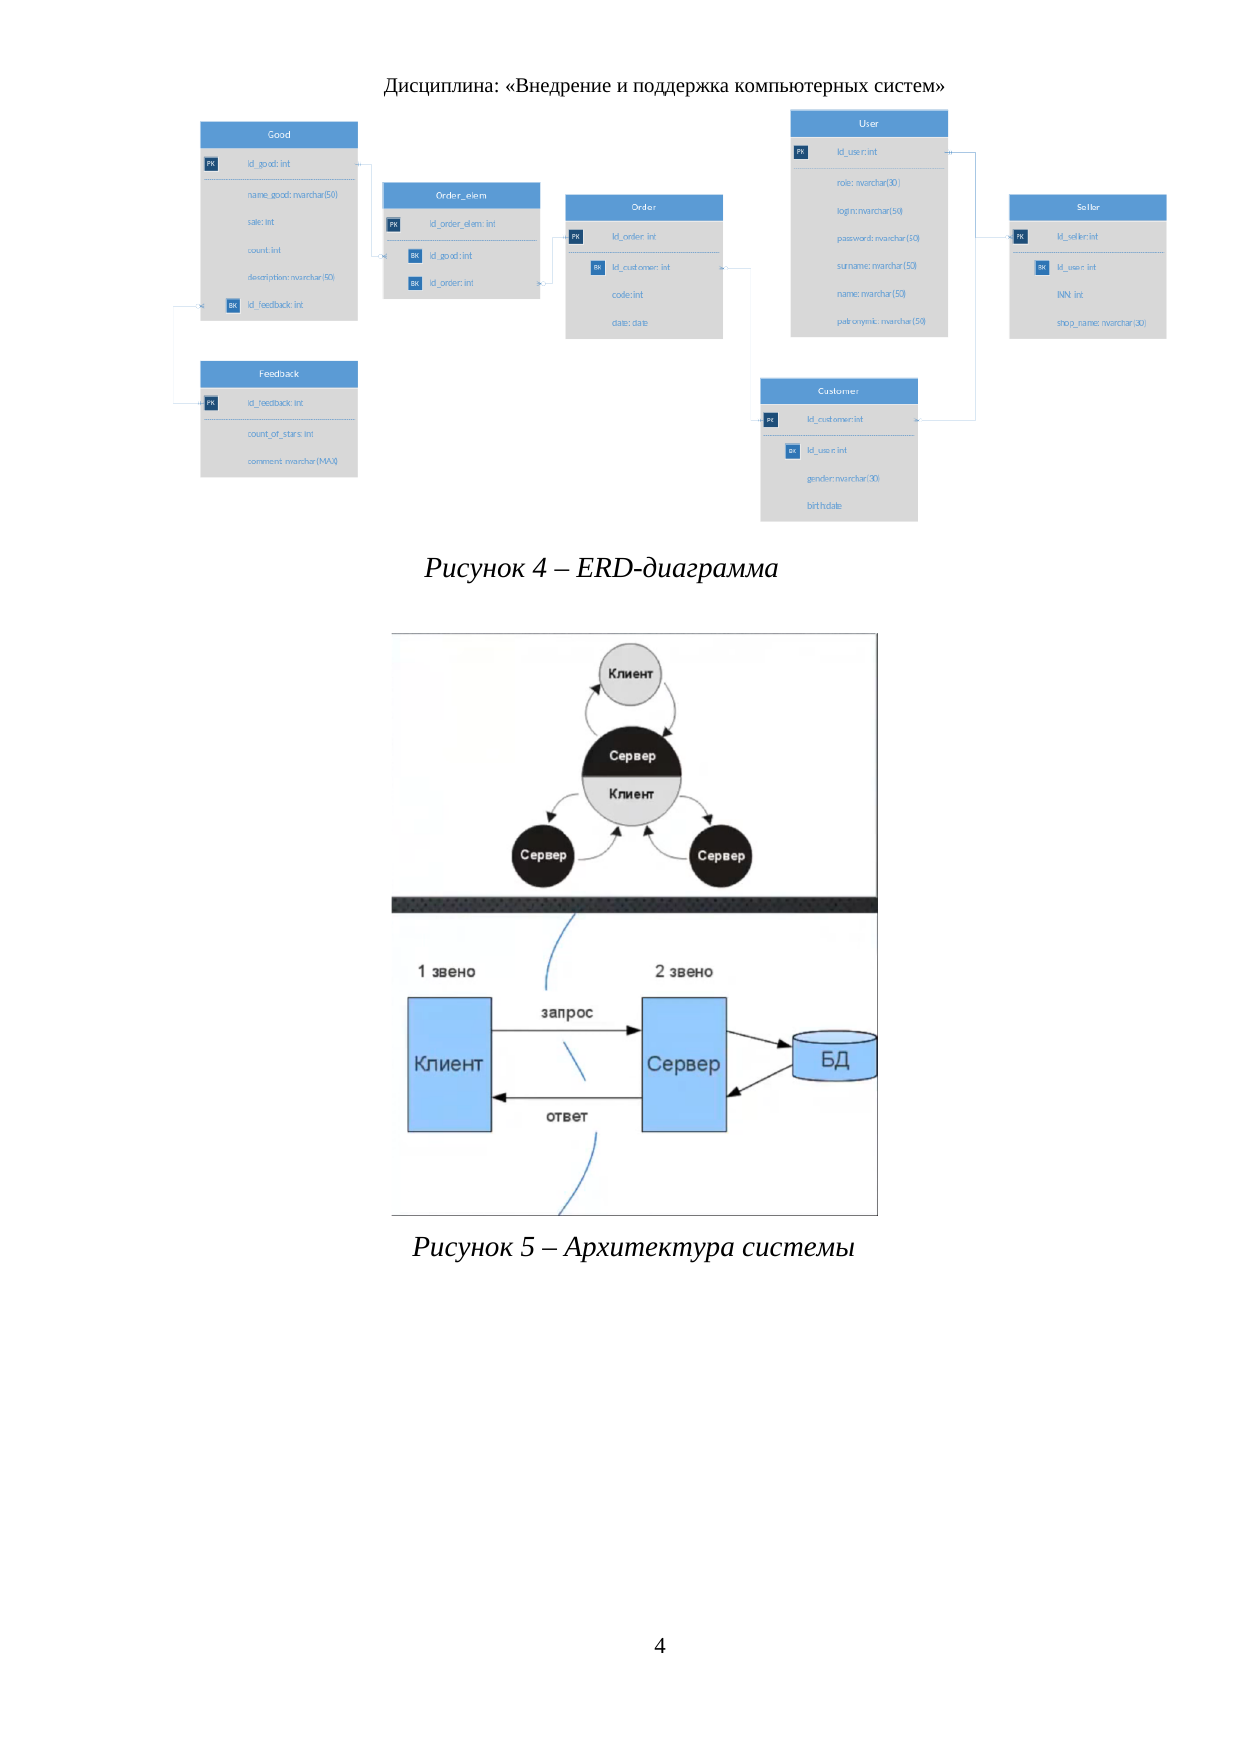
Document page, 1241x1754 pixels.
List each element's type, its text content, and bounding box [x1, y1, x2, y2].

list Рисунок 5 – Архитектура системы [102, 1229, 1167, 1263]
text Рисунок 4 – ERD-диаграмма [162, 550, 1041, 584]
picture [391, 633, 878, 1216]
